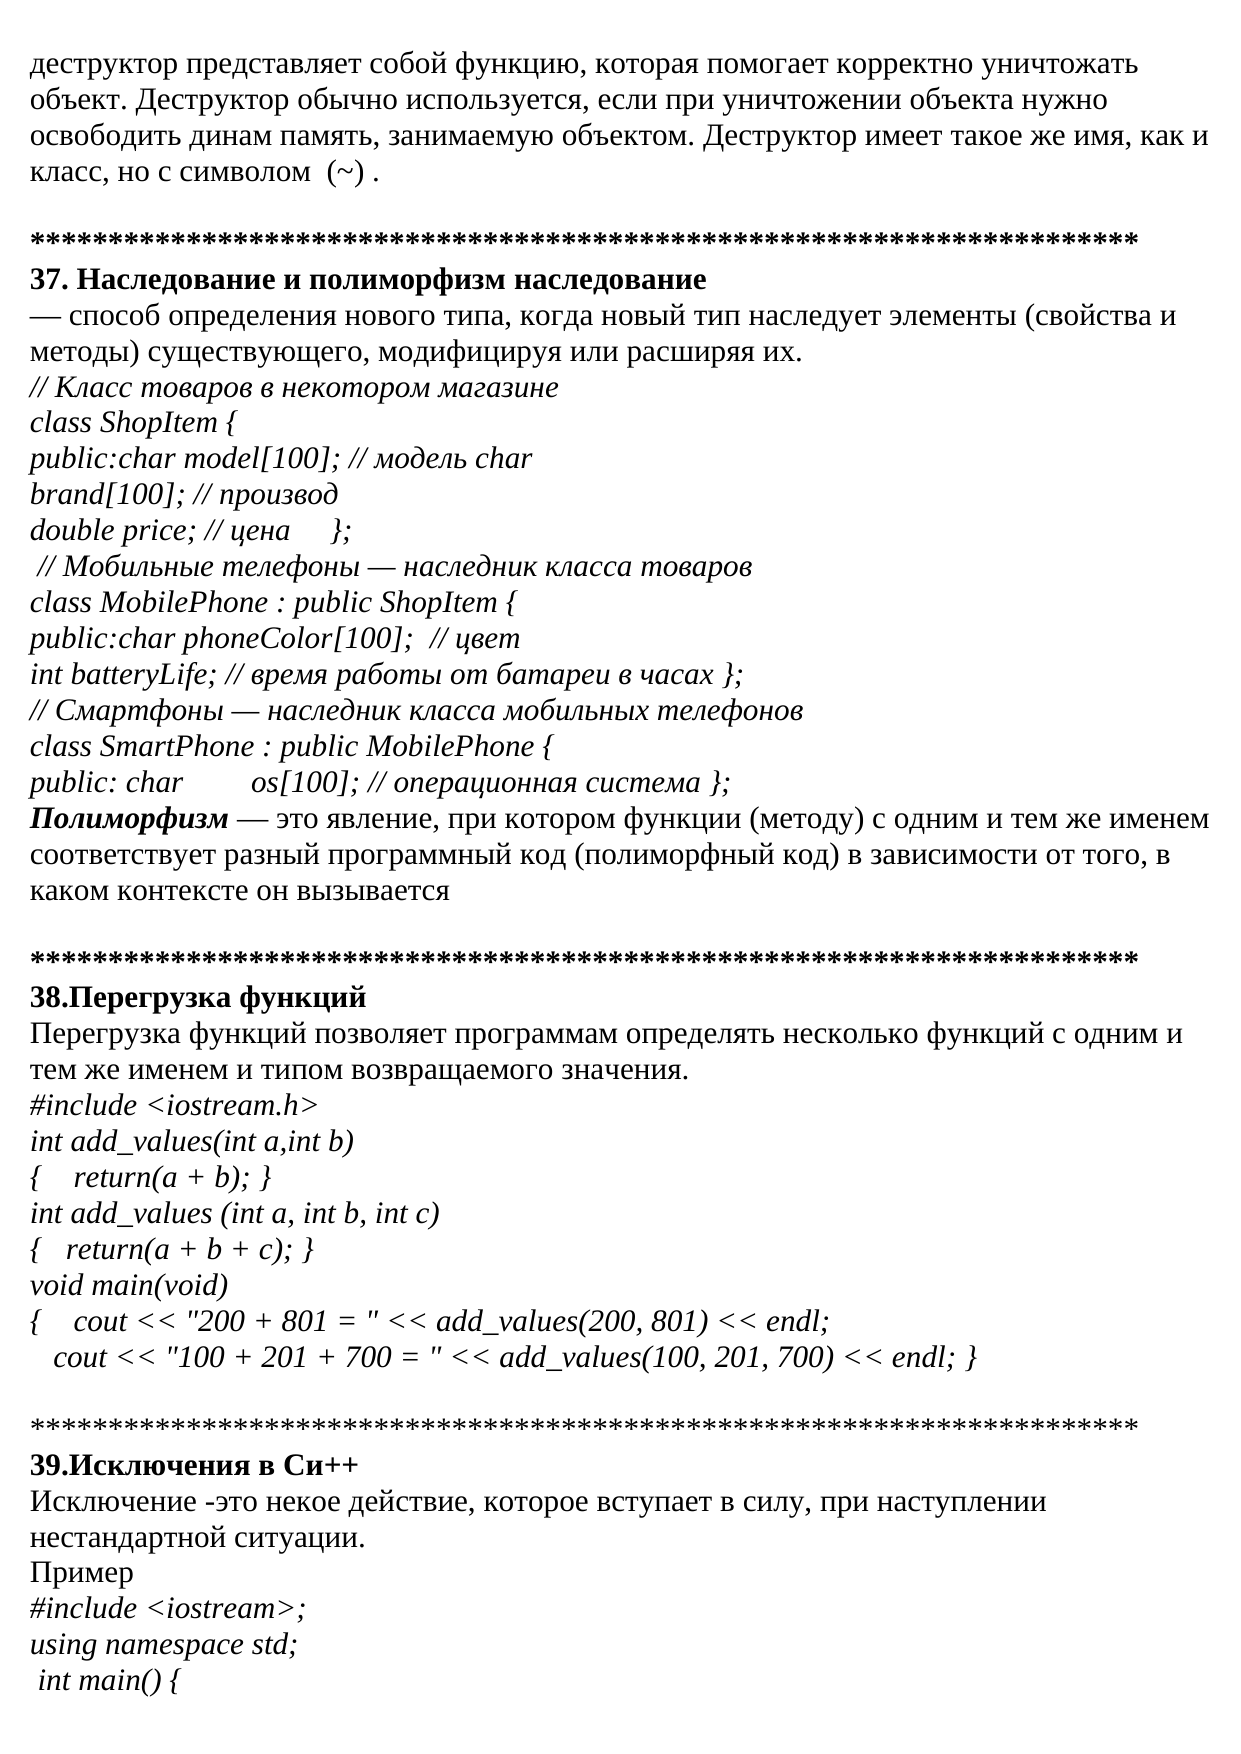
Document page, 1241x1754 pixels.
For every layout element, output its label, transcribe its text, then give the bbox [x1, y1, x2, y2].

text { return(a + b); } [29, 1158, 1226, 1194]
text — способ определения нового типа, когда новый тип наследует элементы (свойства и методы) существующего, модифицируя или расширяя их. [29, 296, 1226, 368]
text using namespace std; [29, 1626, 1226, 1662]
text Полиморфизм — это явление, при котором функции (методу) с одним и тем же именем соответствует разный программный код (полиморфный код) в зависимости от того, в каком контексте он вызывается [29, 799, 1226, 907]
text Перегрузка функций позволяет программам определять несколько функций с одним и тем же именем и типом возвращаемого значения. [29, 1015, 1226, 1087]
text int main() { [29, 1662, 1226, 1697]
text 38.Перегрузка функций [29, 979, 1226, 1015]
text void main(void) [29, 1266, 1226, 1302]
text public:сhar model[100]; // модель char [29, 440, 1226, 476]
text int add_values(int a,int b) [29, 1122, 1226, 1158]
text class ShopItem { [29, 404, 1226, 440]
text public:char phoneColor[100]; // цвет [29, 619, 1226, 655]
text // Смартфоны — наследник класса мобильных телефонов [29, 691, 1226, 727]
text double price; // цена }; [29, 512, 1226, 547]
text *********************************************************************** [29, 1410, 1226, 1446]
text public: char os[100]; // операционная система }; [29, 763, 1226, 799]
text { cout << "200 + 801 = " << add_values(200, 801) << endl; cout << "100 + 201 + 700 = " << add_values(100, 201, 700) << endl; } [29, 1302, 1226, 1374]
text class SmartPhone : public MobilePhone { [29, 727, 1226, 763]
text #include <iostream>; [29, 1590, 1226, 1626]
text int add_values (int a, int b, int c) [29, 1194, 1226, 1230]
text Исключение -это некое действие, которое вступает в силу, при наступлении нестандартной ситуации. Пример [29, 1482, 1226, 1590]
text *********************************************************************** [29, 224, 1226, 260]
text деструктор представляет собой функцию, которая помогает корректно уничтожать объект. Деструктор обычно используется, если при уничтожении объекта нужно освободить динам память, занимаемую объектом. Деструктор имеет такое же имя, как и класс, но с символом (~) . [29, 44, 1226, 188]
text brand[100]; // производ [29, 476, 1226, 512]
text class MobilePhone : public ShopItem { [29, 583, 1226, 619]
text int batteryLife; // время работы от батареи в часах }; [29, 655, 1226, 691]
text *********************************************************************** [29, 943, 1226, 979]
text 37. Наследование и полиморфизм наследование [29, 260, 1226, 296]
text #include <iostream.h> [29, 1087, 1226, 1122]
text // Класс товаров в некотором магазине [29, 368, 1226, 404]
text { return(a + b + c); } [29, 1230, 1226, 1266]
text // Мобильные телефоны — наследник класса товаров [29, 547, 1226, 583]
text 39.Исключения в Си++ [29, 1446, 1226, 1482]
